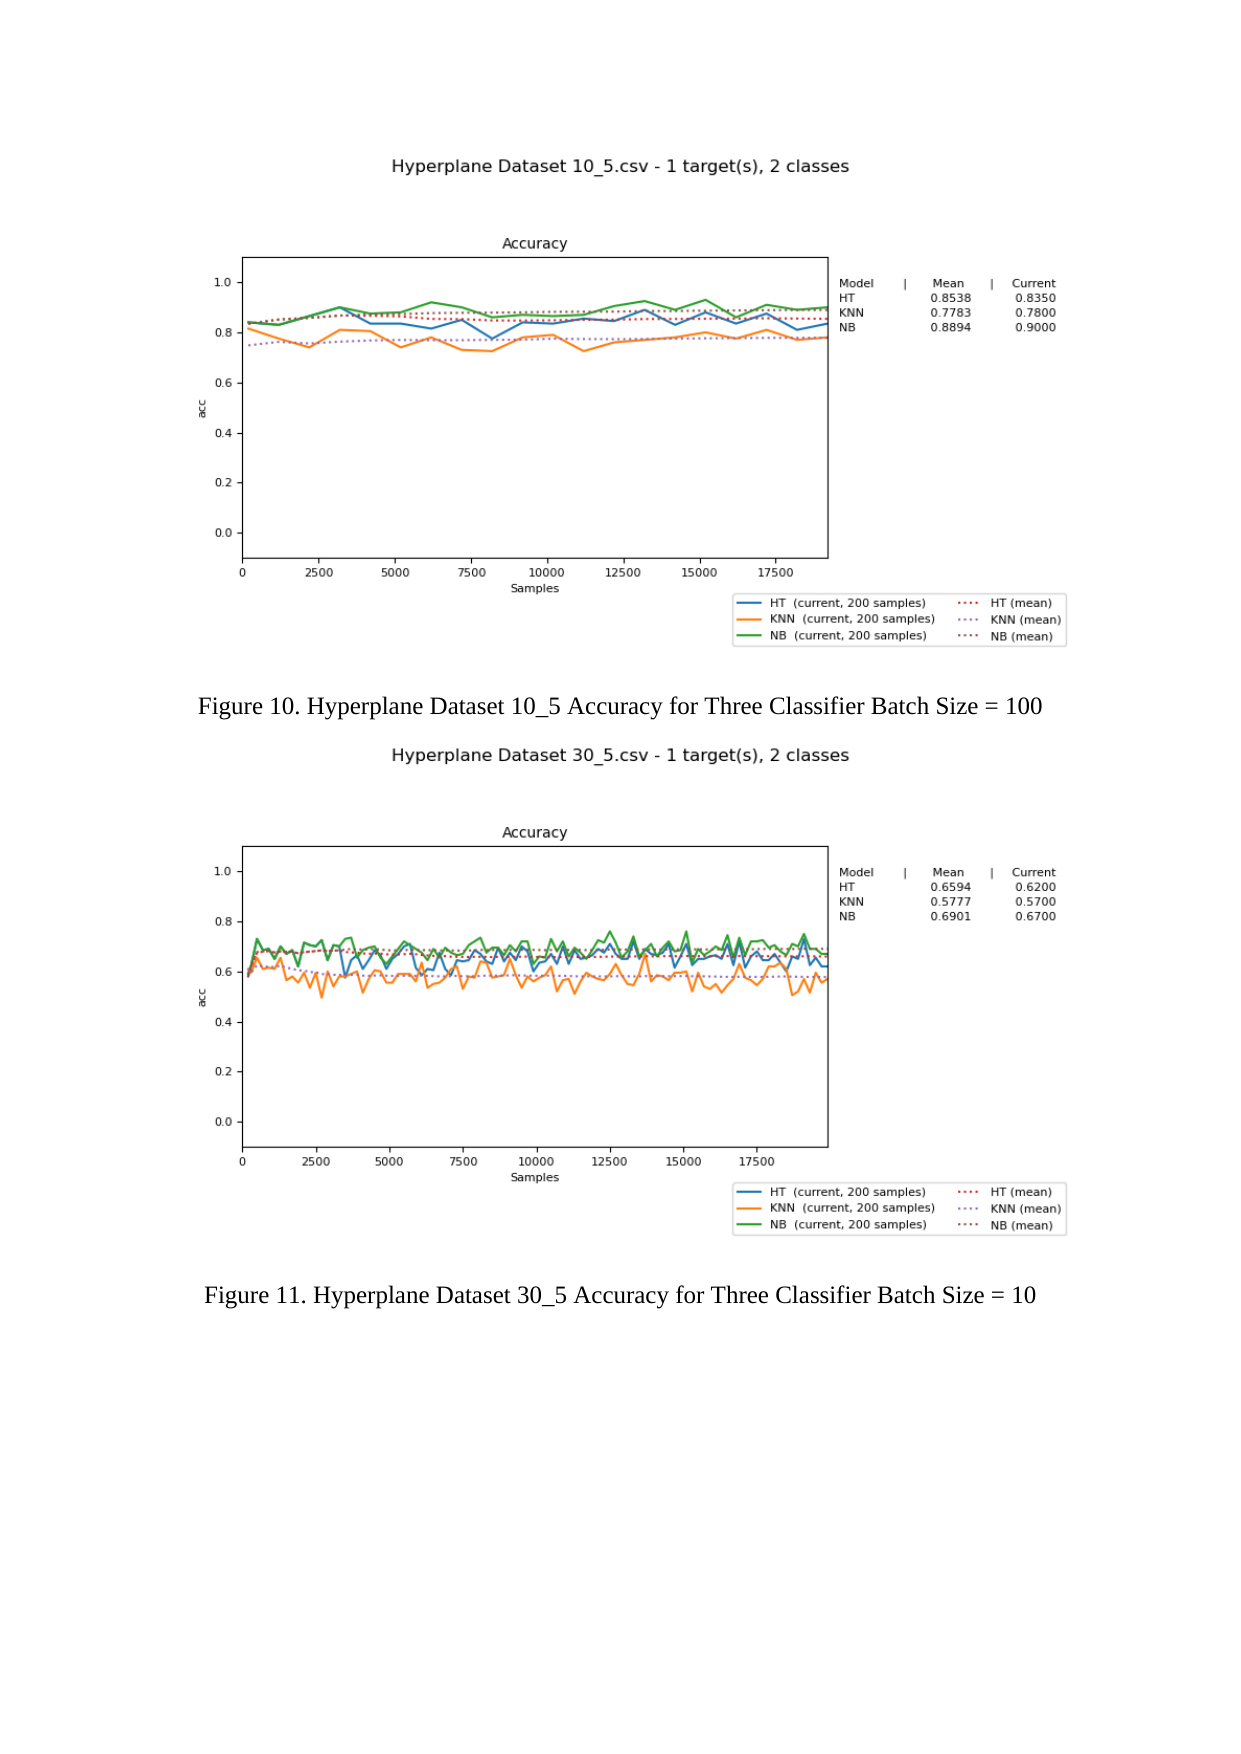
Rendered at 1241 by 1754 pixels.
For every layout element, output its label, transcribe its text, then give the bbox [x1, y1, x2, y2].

picture [150, 150, 1091, 673]
text Figure 10. Hyperplane Dataset 10_5 Accuracy for Three Classifier Batch Size = 100 [150, 691, 1090, 720]
text Figure 11. Hyperplane Dataset 30_5 Accuracy for Three Classifier Batch Size = 10 [150, 1280, 1090, 1309]
picture [150, 738, 1091, 1262]
